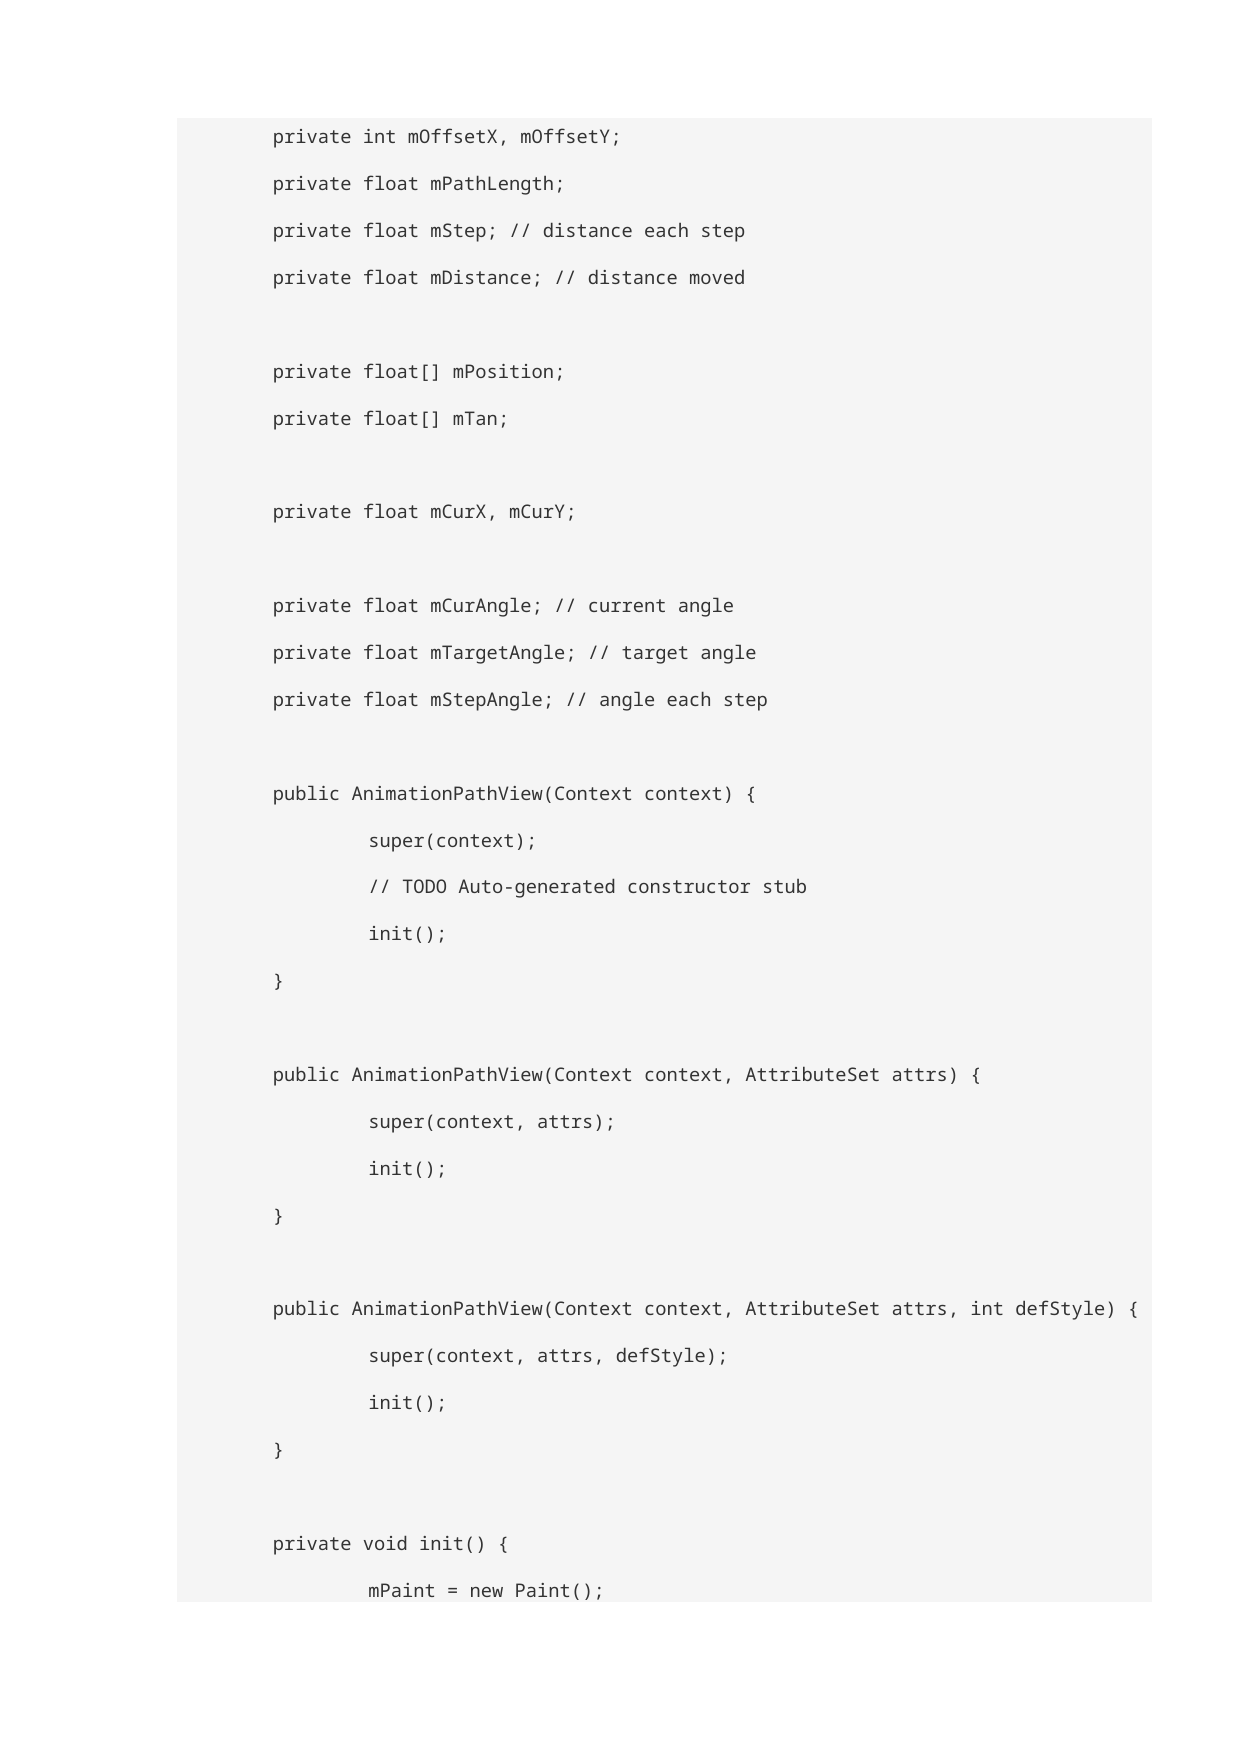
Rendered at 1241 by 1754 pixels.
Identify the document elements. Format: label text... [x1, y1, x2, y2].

text public AnimationPathView(Context context, AttributeSet attrs) { [177, 1056, 1152, 1087]
text private float[] mPosition; [177, 352, 1152, 384]
text private float mCurAngle; // current angle [177, 587, 1152, 618]
text private float mStep; // distance each step [177, 212, 1152, 243]
text private float mTargetAngle; // target angle [177, 634, 1152, 665]
text // TODO Auto-generated constructor stub [177, 868, 1152, 899]
text private float mStepAngle; // angle each step [177, 681, 1152, 712]
text private void init() { [177, 1524, 1152, 1556]
text } [177, 962, 1152, 993]
text init(); [177, 915, 1152, 946]
text mPaint = new Paint(); [177, 1571, 1152, 1602]
text super(context, attrs, defStyle); [177, 1337, 1152, 1368]
text private float mDistance; // distance moved [177, 259, 1152, 290]
text } [177, 1431, 1152, 1462]
text public AnimationPathView(Context context, AttributeSet attrs, int defStyle) { [177, 1290, 1152, 1321]
text init(); [177, 1384, 1152, 1415]
text private int mOffsetX, mOffsetY; [177, 118, 1152, 149]
text super(context); [177, 821, 1152, 852]
text private float[] mTan; [177, 399, 1152, 431]
text private float mCurX, mCurY; [177, 493, 1152, 524]
text init(); [177, 1149, 1152, 1181]
text public AnimationPathView(Context context) { [177, 774, 1152, 806]
text private float mPathLength; [177, 165, 1152, 196]
text super(context, attrs); [177, 1102, 1152, 1134]
text } [177, 1196, 1152, 1227]
